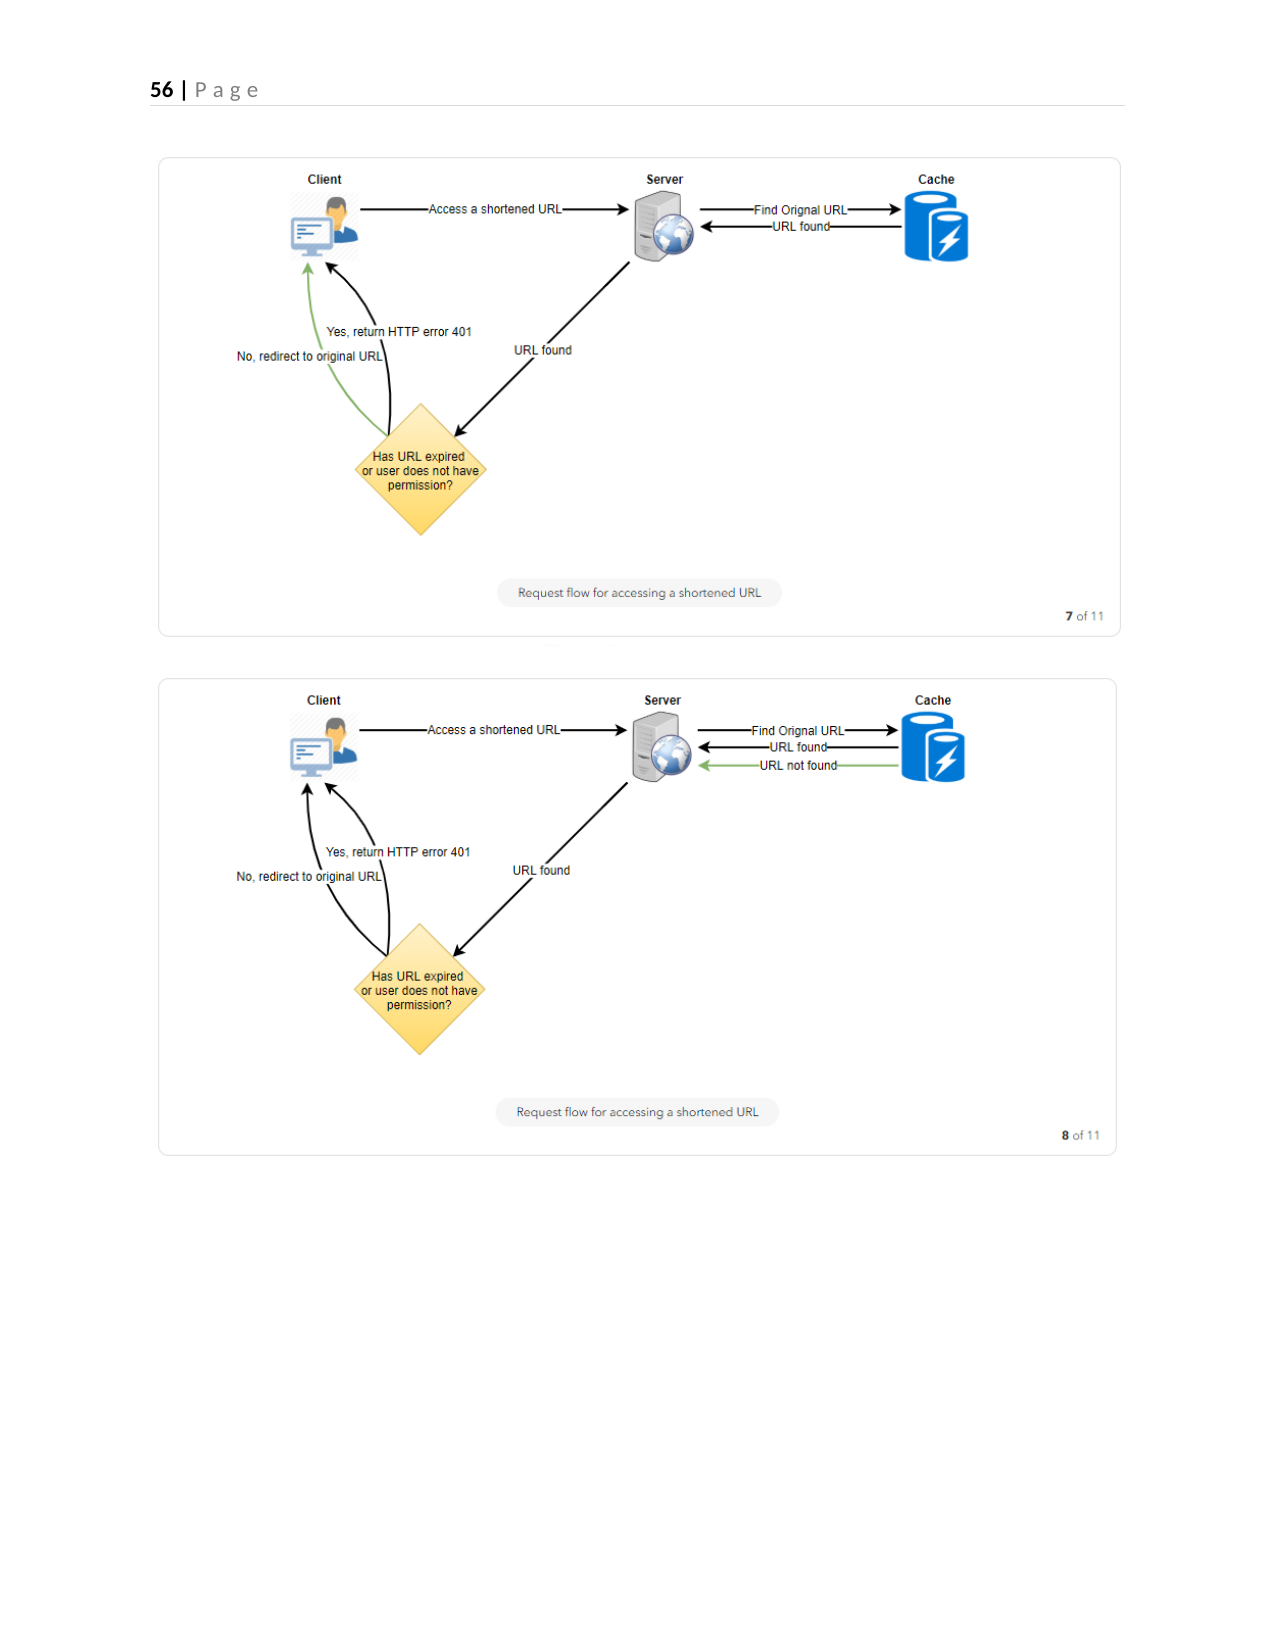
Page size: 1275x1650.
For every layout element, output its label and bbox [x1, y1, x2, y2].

picture [150, 150, 1125, 647]
picture [150, 671, 1125, 1162]
